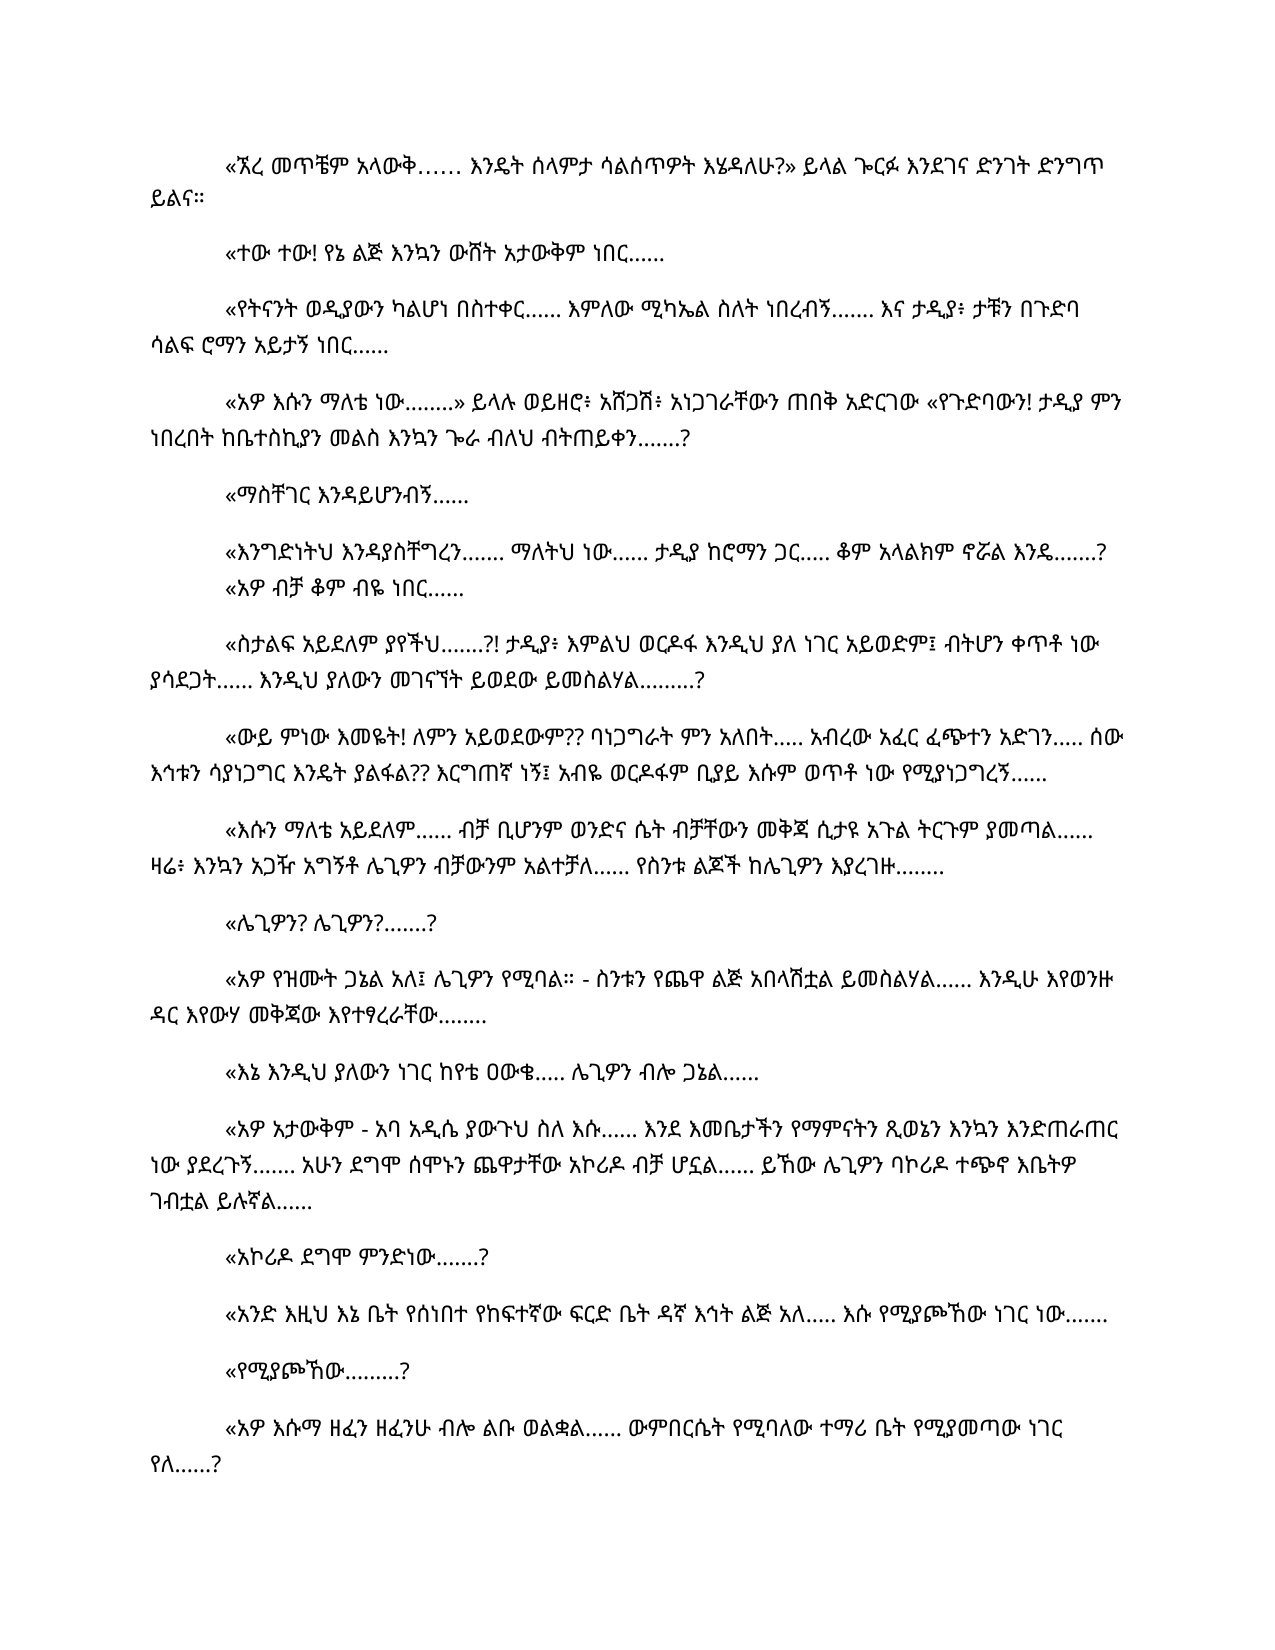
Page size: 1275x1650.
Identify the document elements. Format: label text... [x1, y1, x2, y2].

text «አዎ የዝሙት ጋኔል አለ፤ ሌጊዎን የሚባል። - ስንቱን የጨዋ ልጅ አበላሽቷል ይመስልሃል...... እንዲሁ እየወንዙ ዳር እየውሃ መቅጃው እየተፃረራቸው........ [150, 963, 1125, 1030]
text «ተው ተው! የኔ ልጅ እንኳን ውሸት አታውቅም ነበር...... [150, 237, 1125, 268]
text «ሌጊዎን? ሌጊዎን?.......? [150, 906, 1125, 938]
text «የትናንት ወዲያውን ካልሆነ በስተቀር...... እምለው ሚካኤል ስለት ነበረብኝ....... እና ታዲያ፥ ታቹን በጉድባ ሳልፍ ሮማን አይታኝ ነበር...... [150, 293, 1125, 361]
text «ውይ ምነው እመዬት! ለምን አይወደውም?? ባነጋግራት ምን አለበት..... አብረው አፈር ፈጭተን አድገን..... ሰው እኅቱን ሳያነጋግር እንዴት ያልፋል?? እርግጠኛ ነኝ፤ አብዬ ወርዶፋም ቢያይ እሱም ወጥቶ ነው የሚያነጋግረኝ...... [150, 721, 1125, 788]
text «እኔ እንዲህ ያለውን ነገር ከየቴ ዐውቄ..... ሌጊዎን ብሎ ጋኔል...... [150, 1056, 1125, 1087]
text «አዎ አታውቅም - አባ አዲሴ ያውጉህ ስለ እሱ...... እንደ እመቤታችን የማምናትን ጺወኔን እንኳን እንድጠራጠር ነው ያደረጉኝ....... አሁን ደግሞ ሰሞኑን ጨዋታቸው አኮሪዶ ብቻ ሆኗል...... ይኸው ሌጊዎን ባኮሪዶ ተጭኖ እቤትዎ ገብቷል ይሉኛል...... [150, 1113, 1125, 1216]
text «እንግድነትህ እንዳያስቸግረን....... ማለትህ ነው...... ታዲያ ከሮማን ጋር..... ቆም አላልክም ኖሯል እንዴ.......? «አዎ ብቻ ቆም ብዬ ነበር...... [150, 536, 1125, 603]
text «ኧረ መጥቼም አላውቅ…… እንዴት ሰላምታ ሳልሰጥዎት እሄዳለሁ?» ይላል ጐርፉ እንደገና ድንገት ድንግጥ ይልና። [150, 150, 1125, 212]
text «ማስቸገር እንዳይሆንብኝ...... [150, 479, 1125, 510]
text «አዎ እሱማ ዘፈን ዘፈንሁ ብሎ ልቡ ወልቋል...... ውምበርሴት የሚባለው ተማሪ ቤት የሚያመጣው ነገር የለ......? [150, 1412, 1125, 1479]
text «እሱን ማለቴ አይደለም...... ብቻ ቢሆንም ወንድና ሴት ብቻቸውን መቅጃ ሲታዩ አጉል ትርጉም ያመጣል...... ዛሬ፥ እንኳን አጋዥ አግኝቶ ሌጊዎን ብቻውንም አልተቻለ...... የስንቱ ልጆች ከሌጊዎን እያረገዙ........ [150, 814, 1125, 881]
text «አኮሪዶ ደግሞ ምንድነው.......? [150, 1241, 1125, 1273]
text «ስታልፍ አይደለም ያየችህ.......?! ታዲያ፥ እምልህ ወርዶፋ እንዲህ ያለ ነገር አይወድም፤ ብትሆን ቀጥቶ ነው ያሳደጋት...... እንዲህ ያለውን መገናኘት ይወደው ይመስልሃል.........? [150, 628, 1125, 696]
text «የሚያጮኸው.........? [150, 1355, 1125, 1386]
text «አንድ እዚህ እኔ ቤት የሰነበተ የከፍተኛው ፍርድ ቤት ዳኛ እኅት ልጅ አለ..... እሱ የሚያጮኸው ነገር ነው....... [150, 1298, 1125, 1329]
text «አዎ እሱን ማለቴ ነው........» ይላሉ ወይዘሮ፥ አሸጋሽ፥ አነጋገራቸውን ጠበቅ አድርገው «የጉድባውን! ታዲያ ምን ነበረበት ከቤተስኪያን መልስ እንኳን ጐራ ብለህ ብትጠይቀን.......? [150, 386, 1125, 453]
